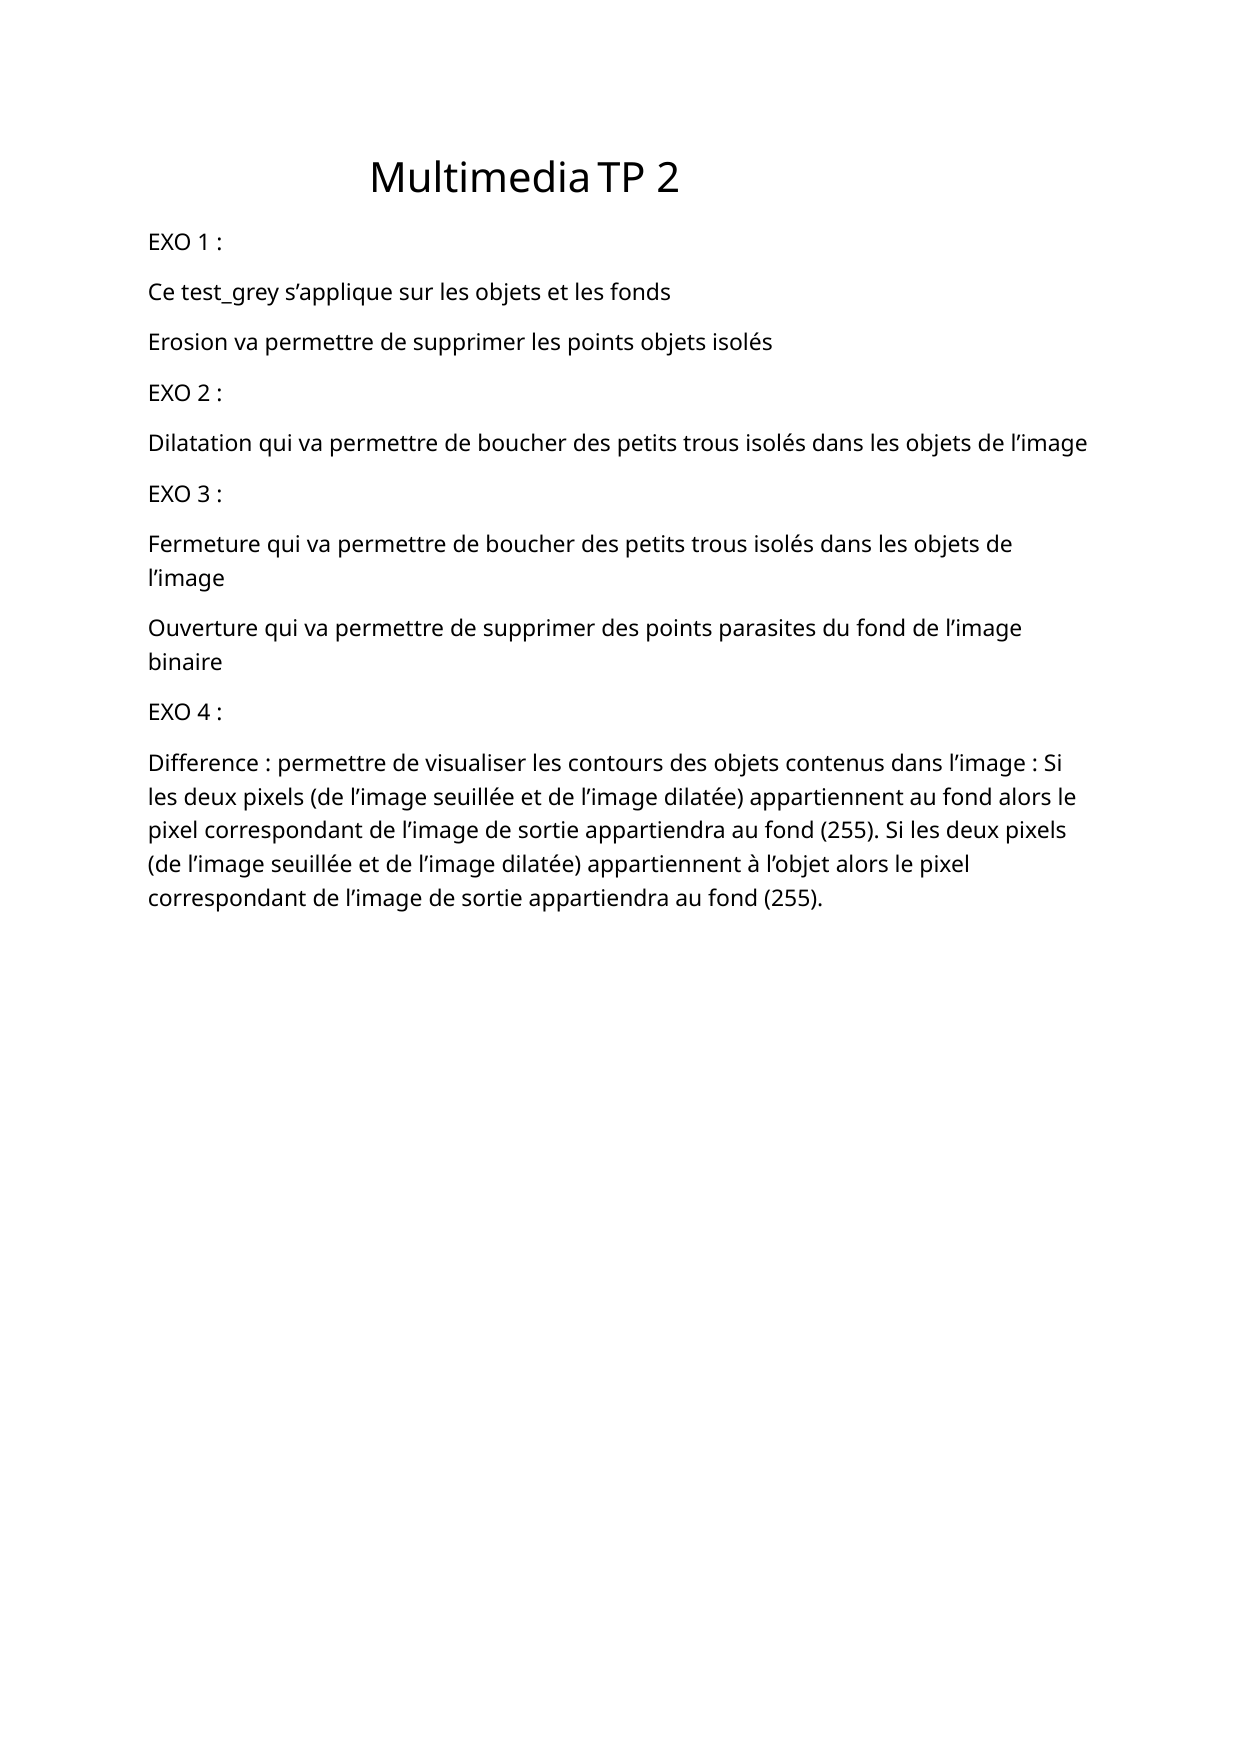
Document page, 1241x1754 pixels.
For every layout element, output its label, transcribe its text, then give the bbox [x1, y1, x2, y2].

text Ouverture qui va permettre de supprimer des points parasites du fond de l’image binaire [148, 612, 1093, 677]
text Difference : permettre de visualiser les contours des objets contenus dans l’image : Si les deux pixels (de l’image seuillée et de l’image dilatée) appartiennent au fond alors le pixel correspondant de l’image de sortie appartiendra au fond (255). Si les deux pixels (de l’image seuillée et de l’image dilatée) appartiennent à l’objet alors le pixel correspondant de l’image de sortie appartiendra au fond (255). [148, 747, 1093, 913]
text Ce test_grey s’applique sur les objets et les fonds [148, 276, 1093, 307]
text EXO 1 : [148, 226, 1093, 257]
text Dilatation qui va permettre de boucher des petits trous isolés dans les objets de l’image [148, 427, 1093, 458]
text Erosion va permettre de supprimer les points objets isolés [148, 326, 1093, 358]
text Fermeture qui va permettre de boucher des petits trous isolés dans les objets de l’image [148, 528, 1093, 593]
text EXO 3 : [148, 478, 1093, 509]
text EXO 4 : [148, 696, 1093, 728]
text EXO 2 : [148, 377, 1093, 408]
text Multimedia TP 2 [148, 148, 1093, 204]
